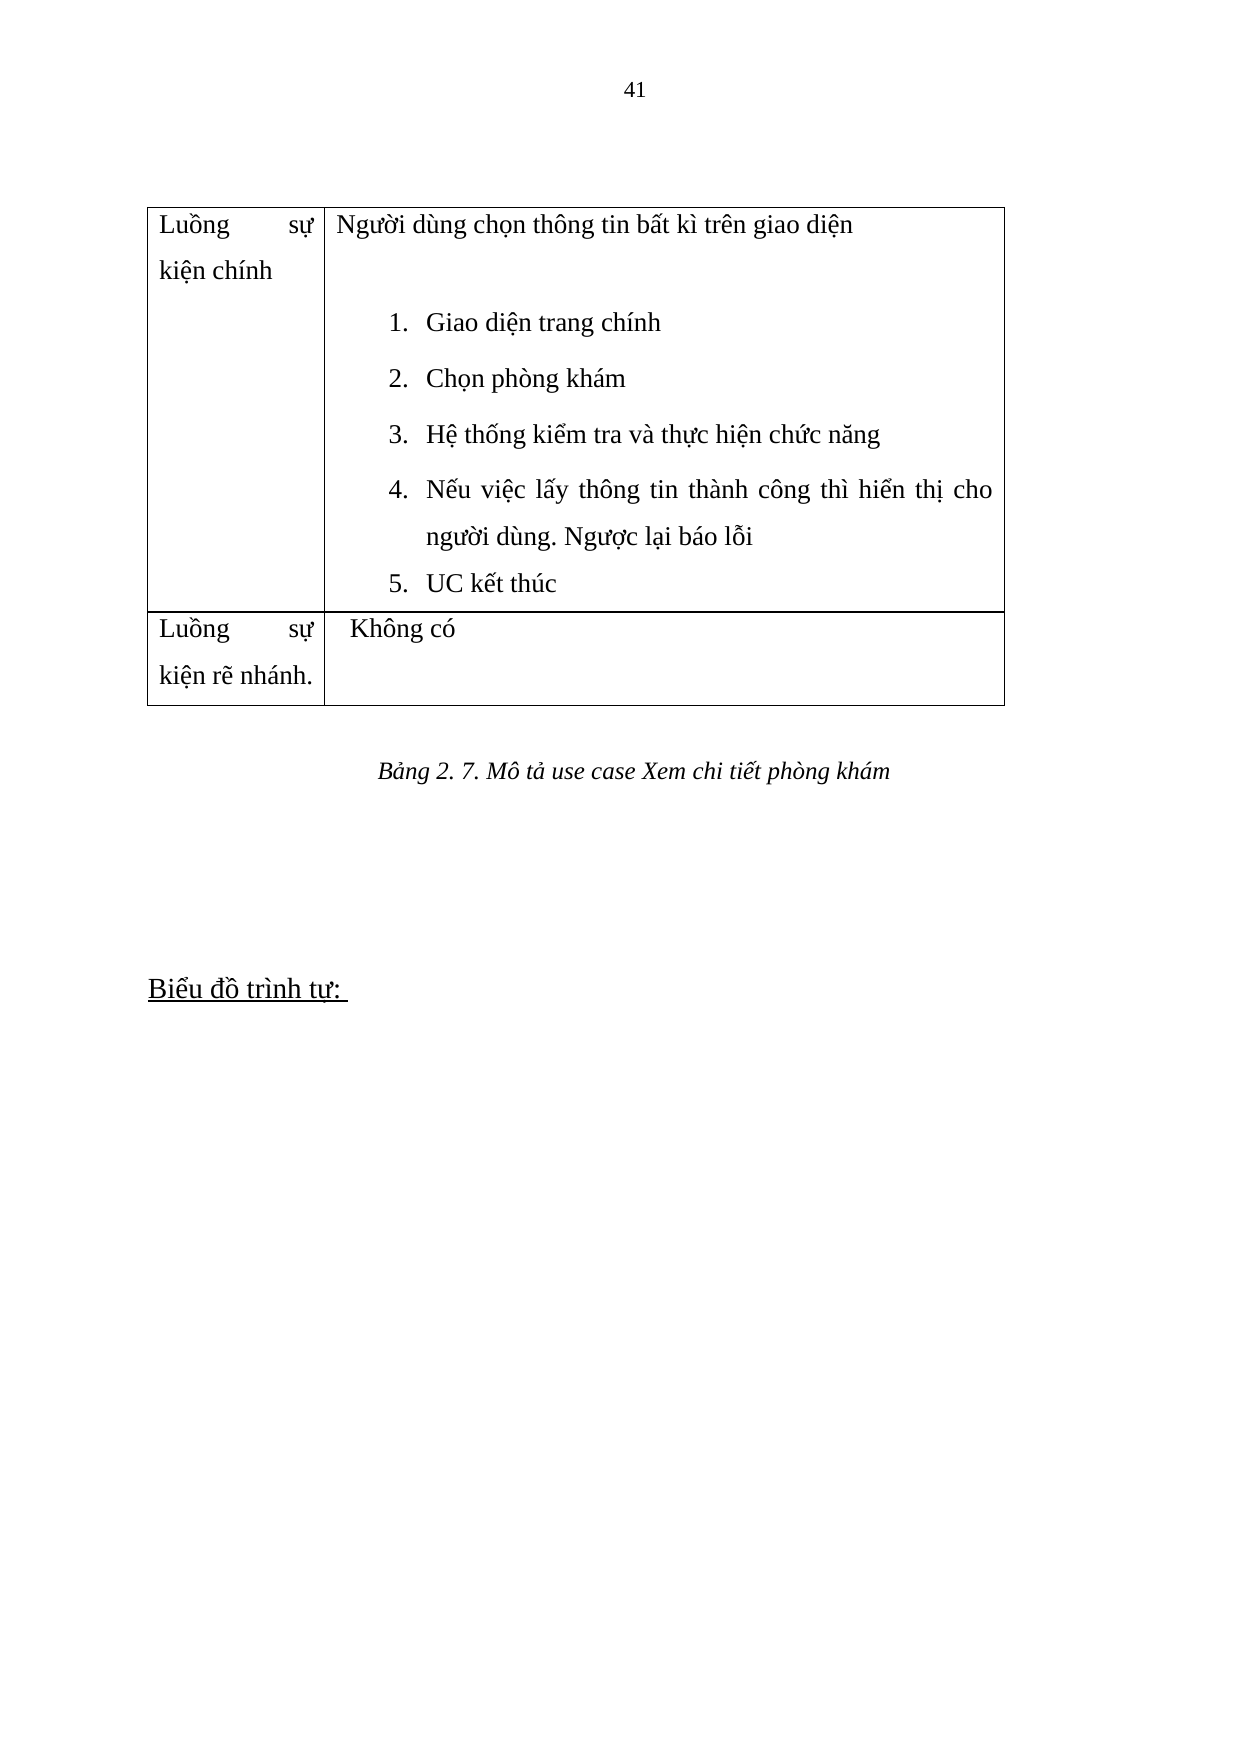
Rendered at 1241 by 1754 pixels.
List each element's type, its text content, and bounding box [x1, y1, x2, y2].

text Biểu đồ trình tự: [148, 971, 1122, 1004]
text Bảng 2. 7. Mô tả use case Xem chi tiết phòng khám [148, 756, 1122, 785]
table_cell Luồng sự kiện rẽ nhánh. [148, 613, 324, 705]
table_cell Người dùng chọn thông tin bất kì trên giao diện Giao diện trang chính Chọn phòng khám Hệ thống kiểm tra và thực hiện chức năng Nếu việc lấy thông tin thành công thì hiển thị cho người dùng. Ngược lại báo lỗi UC kết thúc [325, 208, 1004, 611]
table_cell Luồng sự kiện chính [148, 208, 324, 611]
table_cell Không có [325, 613, 1004, 705]
